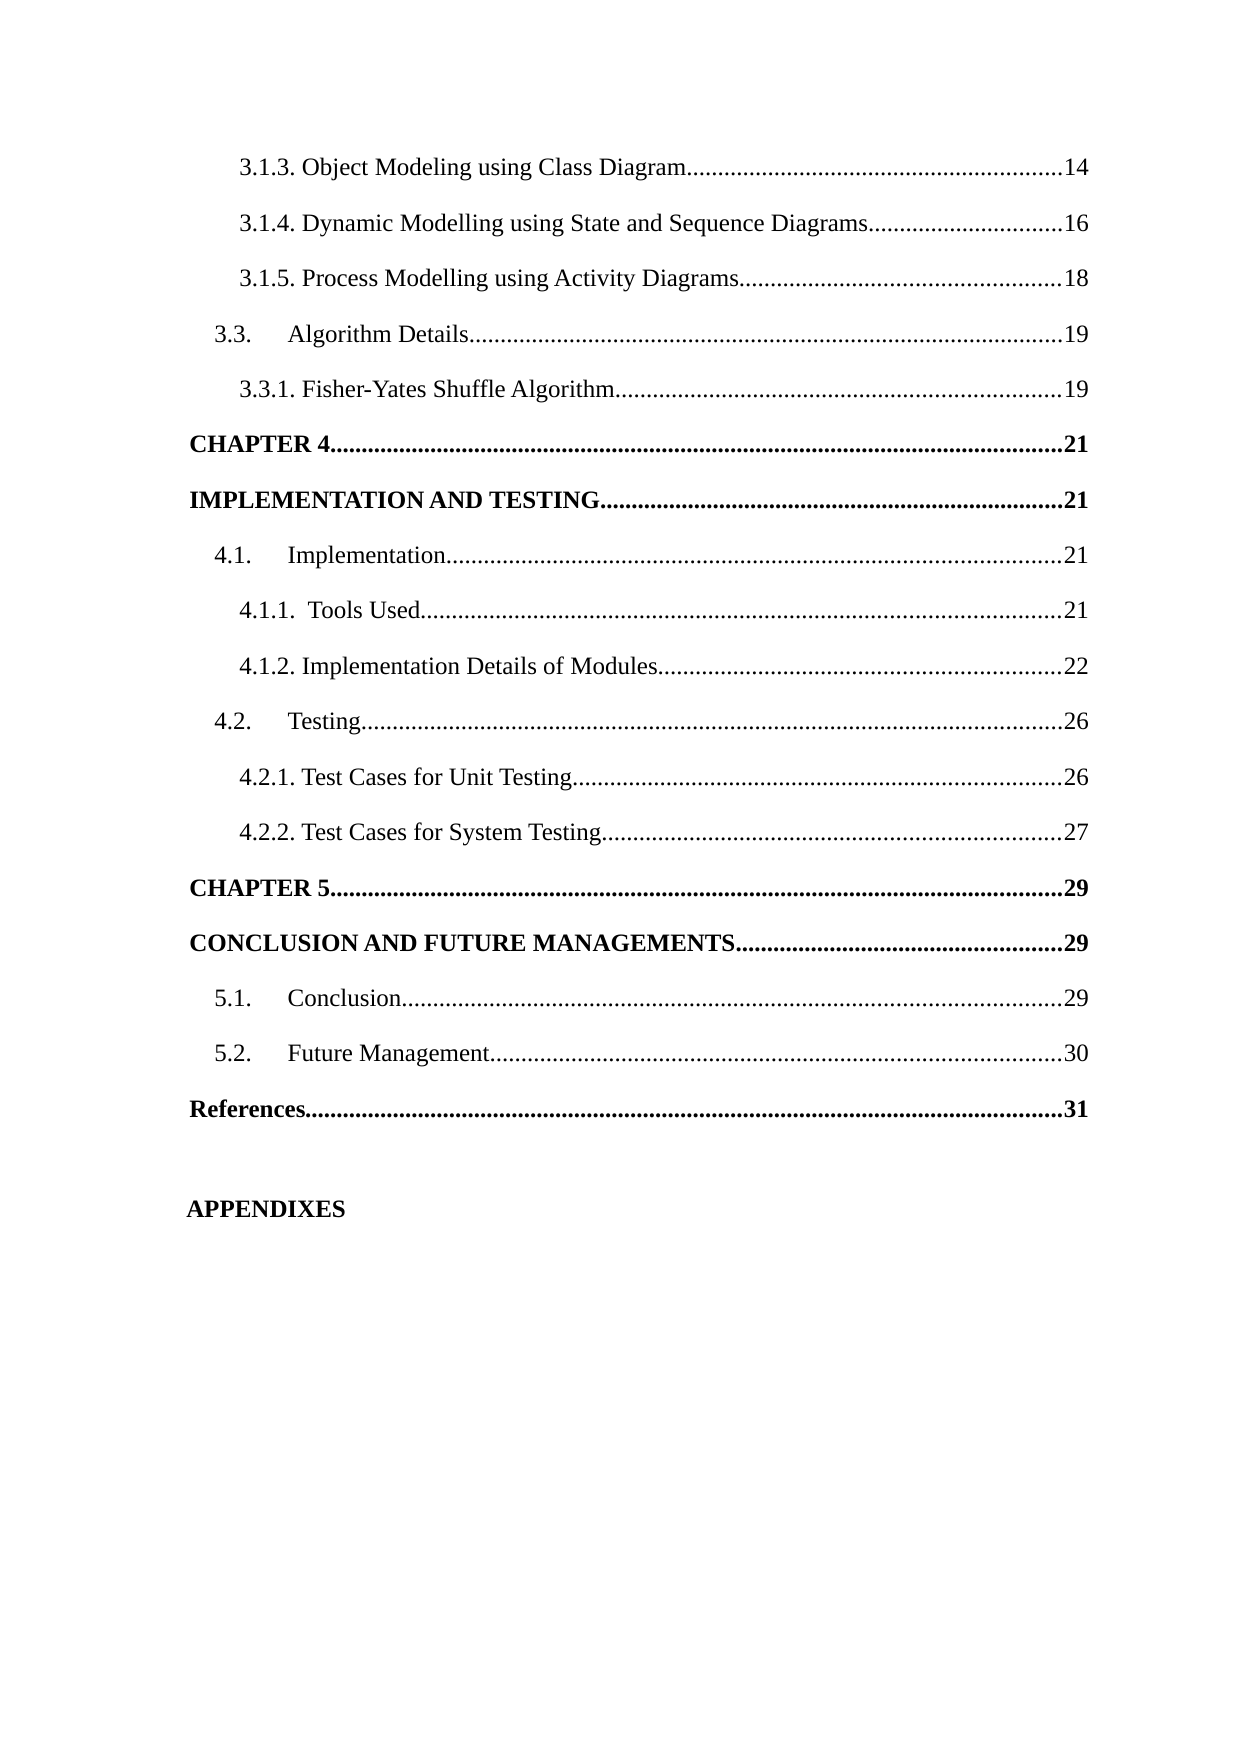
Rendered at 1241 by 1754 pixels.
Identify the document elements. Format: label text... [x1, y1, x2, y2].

text APPENDIXES [186, 1194, 1089, 1223]
